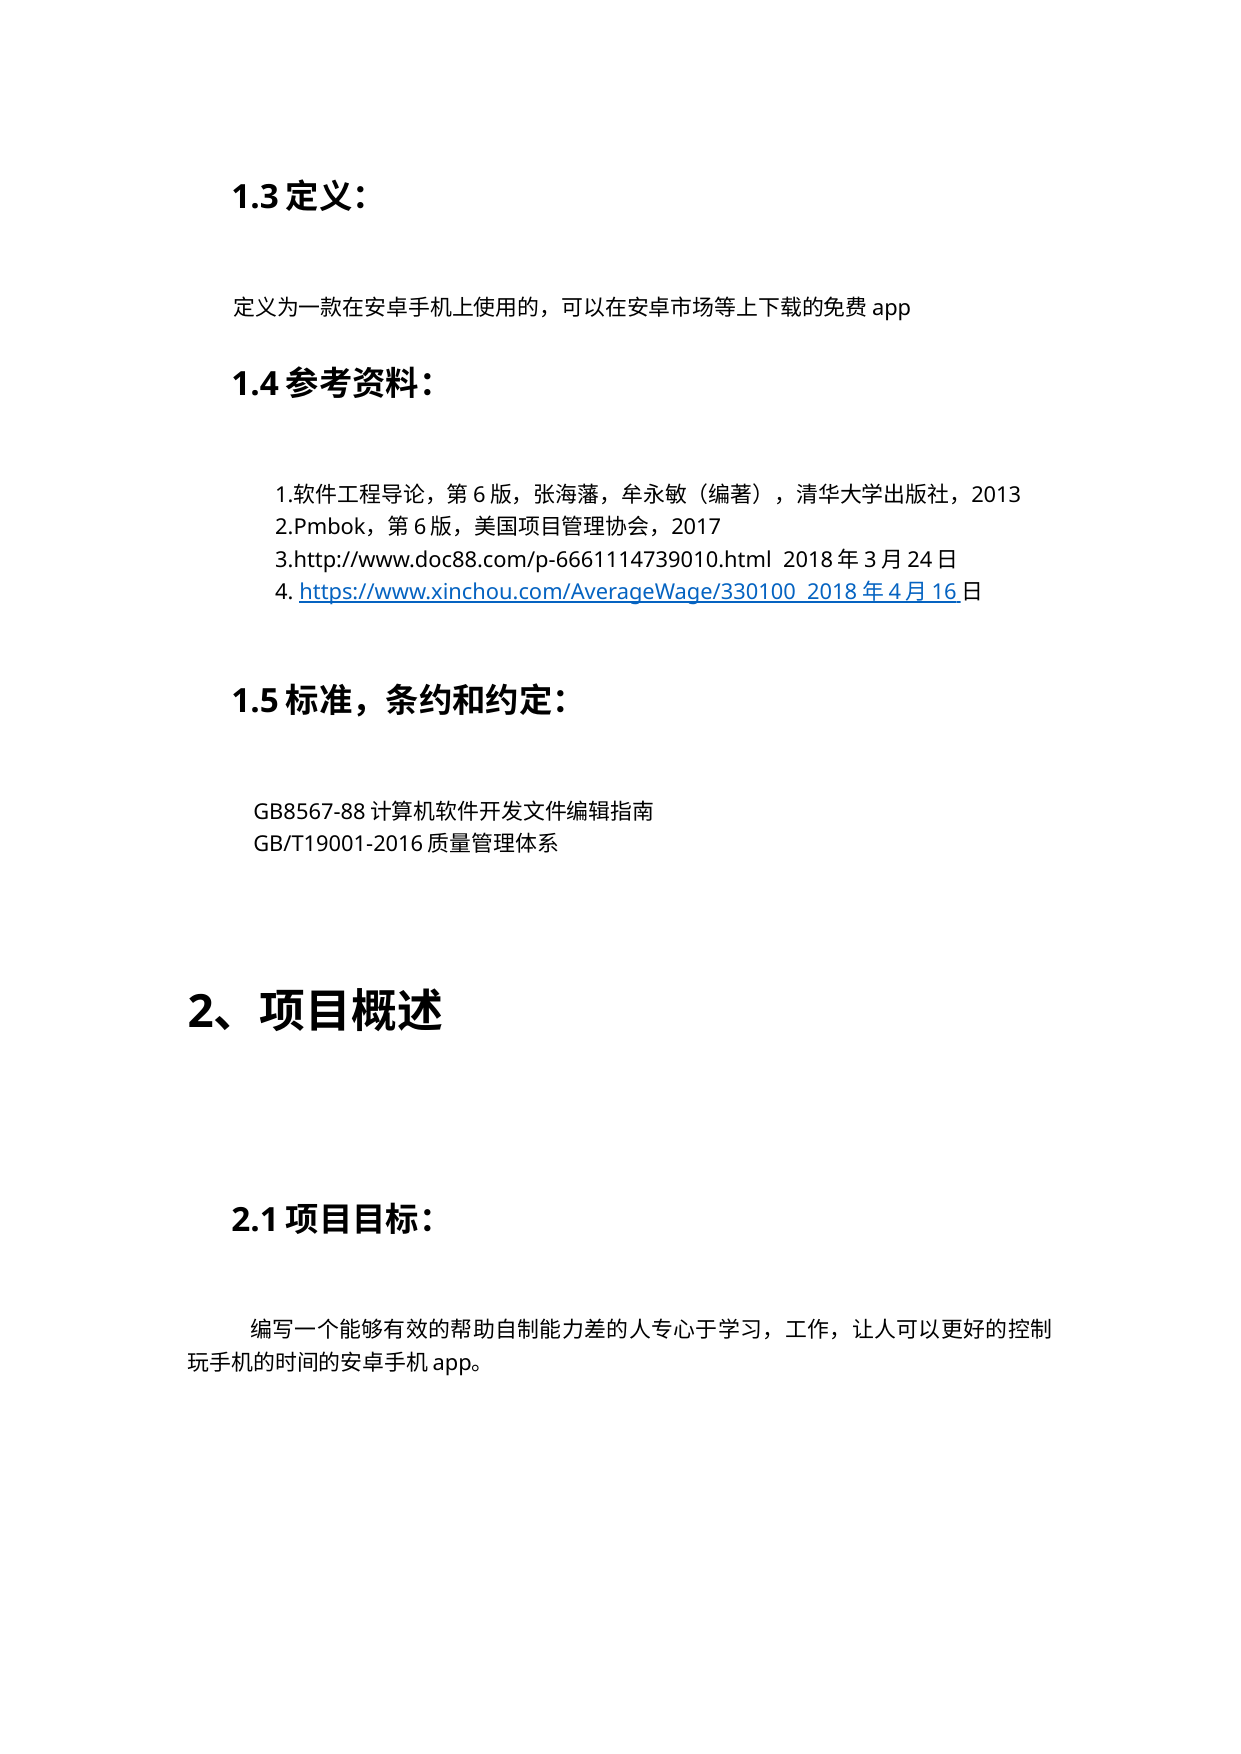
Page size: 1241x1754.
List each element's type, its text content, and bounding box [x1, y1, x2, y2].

text 3.http://www.doc88.com/p-6661114739010.html 2018年3月24日 [231, 541, 1053, 574]
text GB/T19001-2016质量管理体系 [187, 826, 1053, 858]
subtitle 1.5标准，条约和约定： [187, 666, 1053, 731]
text 4. https://www.xinchou.com/AverageWage/330100 2018年4月16日 [231, 574, 1053, 606]
subtitle 项目概述 [187, 959, 1053, 1056]
text GB8567-88计算机软件开发文件编辑指南 [187, 793, 1053, 826]
subtitle 1.4参考资料： [187, 349, 1053, 414]
subtitle 2.1项目目标： [187, 1184, 1053, 1249]
text 2.Pmbok，第6版，美国项目管理协会，2017 [231, 509, 1053, 541]
subtitle 1.3定义： [187, 162, 1053, 227]
text 编写一个能够有效的帮助自制能力差的人专心于学习，工作，让人可以更好的控制玩手机的时间的安卓手机app。 [187, 1312, 1053, 1377]
text 1.软件工程导论，第6版，张海藩，牟永敏（编著），清华大学出版社，2013 [231, 476, 1053, 509]
text 定义为一款在安卓手机上使用的，可以在安卓市场等上下载的免费app [187, 289, 1053, 322]
